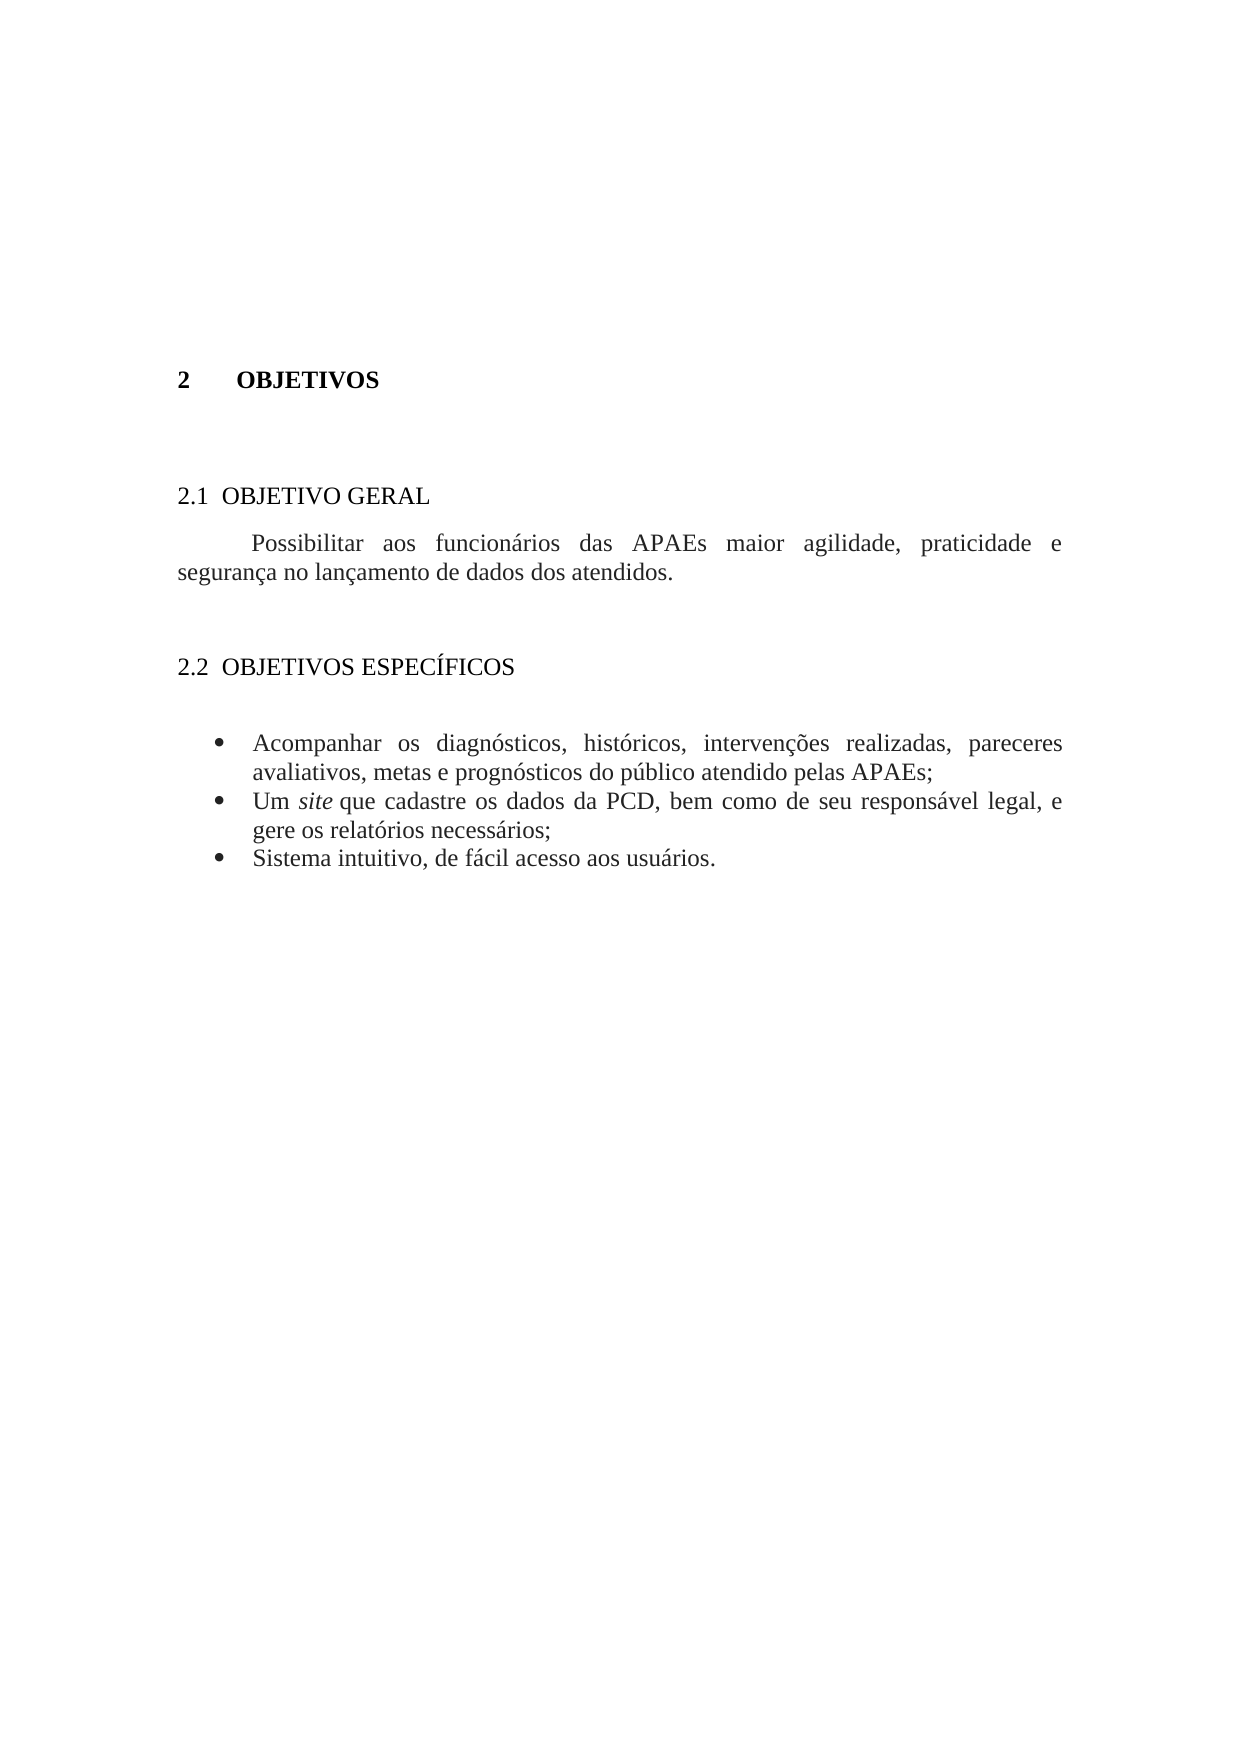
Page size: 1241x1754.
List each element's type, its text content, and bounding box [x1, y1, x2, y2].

subtitle OBJETIVOS [177, 365, 1063, 393]
list Um site que cadastre os dados da PCD, bem como de seu responsável legal, e gere os relatórios necessários; [215, 786, 1063, 843]
text Possibilitar aos funcionários das APAEs maior agilidade, praticidade e segurança no lançamento de dados dos atendidos. [177, 528, 1063, 586]
list Sistema intuitivo, de fácil acesso aos usuários. [215, 843, 1063, 872]
subtitle objetivos específicos [177, 652, 1063, 681]
subtitle objetivo geral [177, 481, 1063, 510]
list Acompanhar os diagnósticos, históricos, intervenções realizadas, pareceres avaliativos, metas e prognósticos do público atendido pelas APAEs; [215, 728, 1063, 786]
